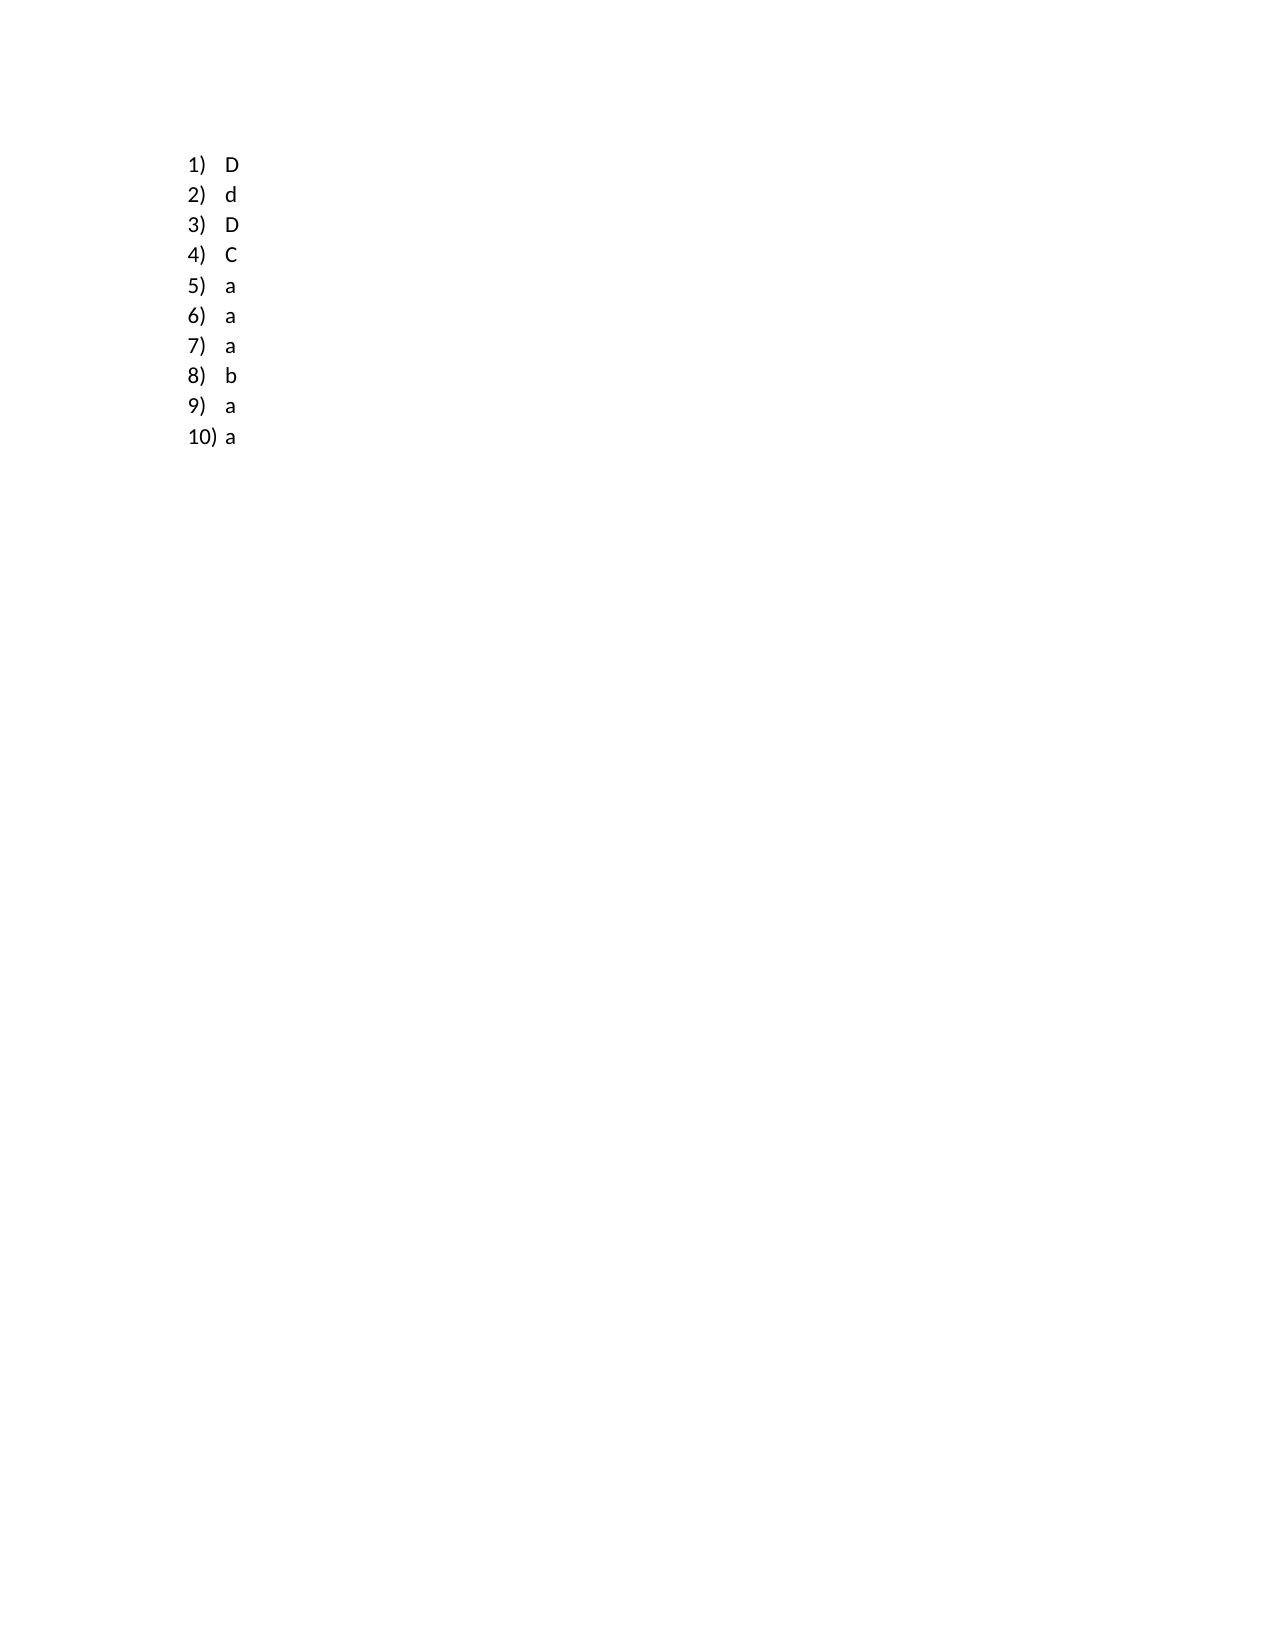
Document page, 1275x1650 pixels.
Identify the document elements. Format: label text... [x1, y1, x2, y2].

list a [187, 271, 1125, 299]
list D [187, 210, 1125, 238]
list d [187, 180, 1125, 208]
list a [187, 422, 1125, 450]
list C [187, 241, 1125, 269]
list a [187, 331, 1125, 359]
list a [187, 301, 1125, 329]
list a [187, 392, 1125, 420]
list D [187, 150, 1125, 178]
list b [187, 361, 1125, 389]
